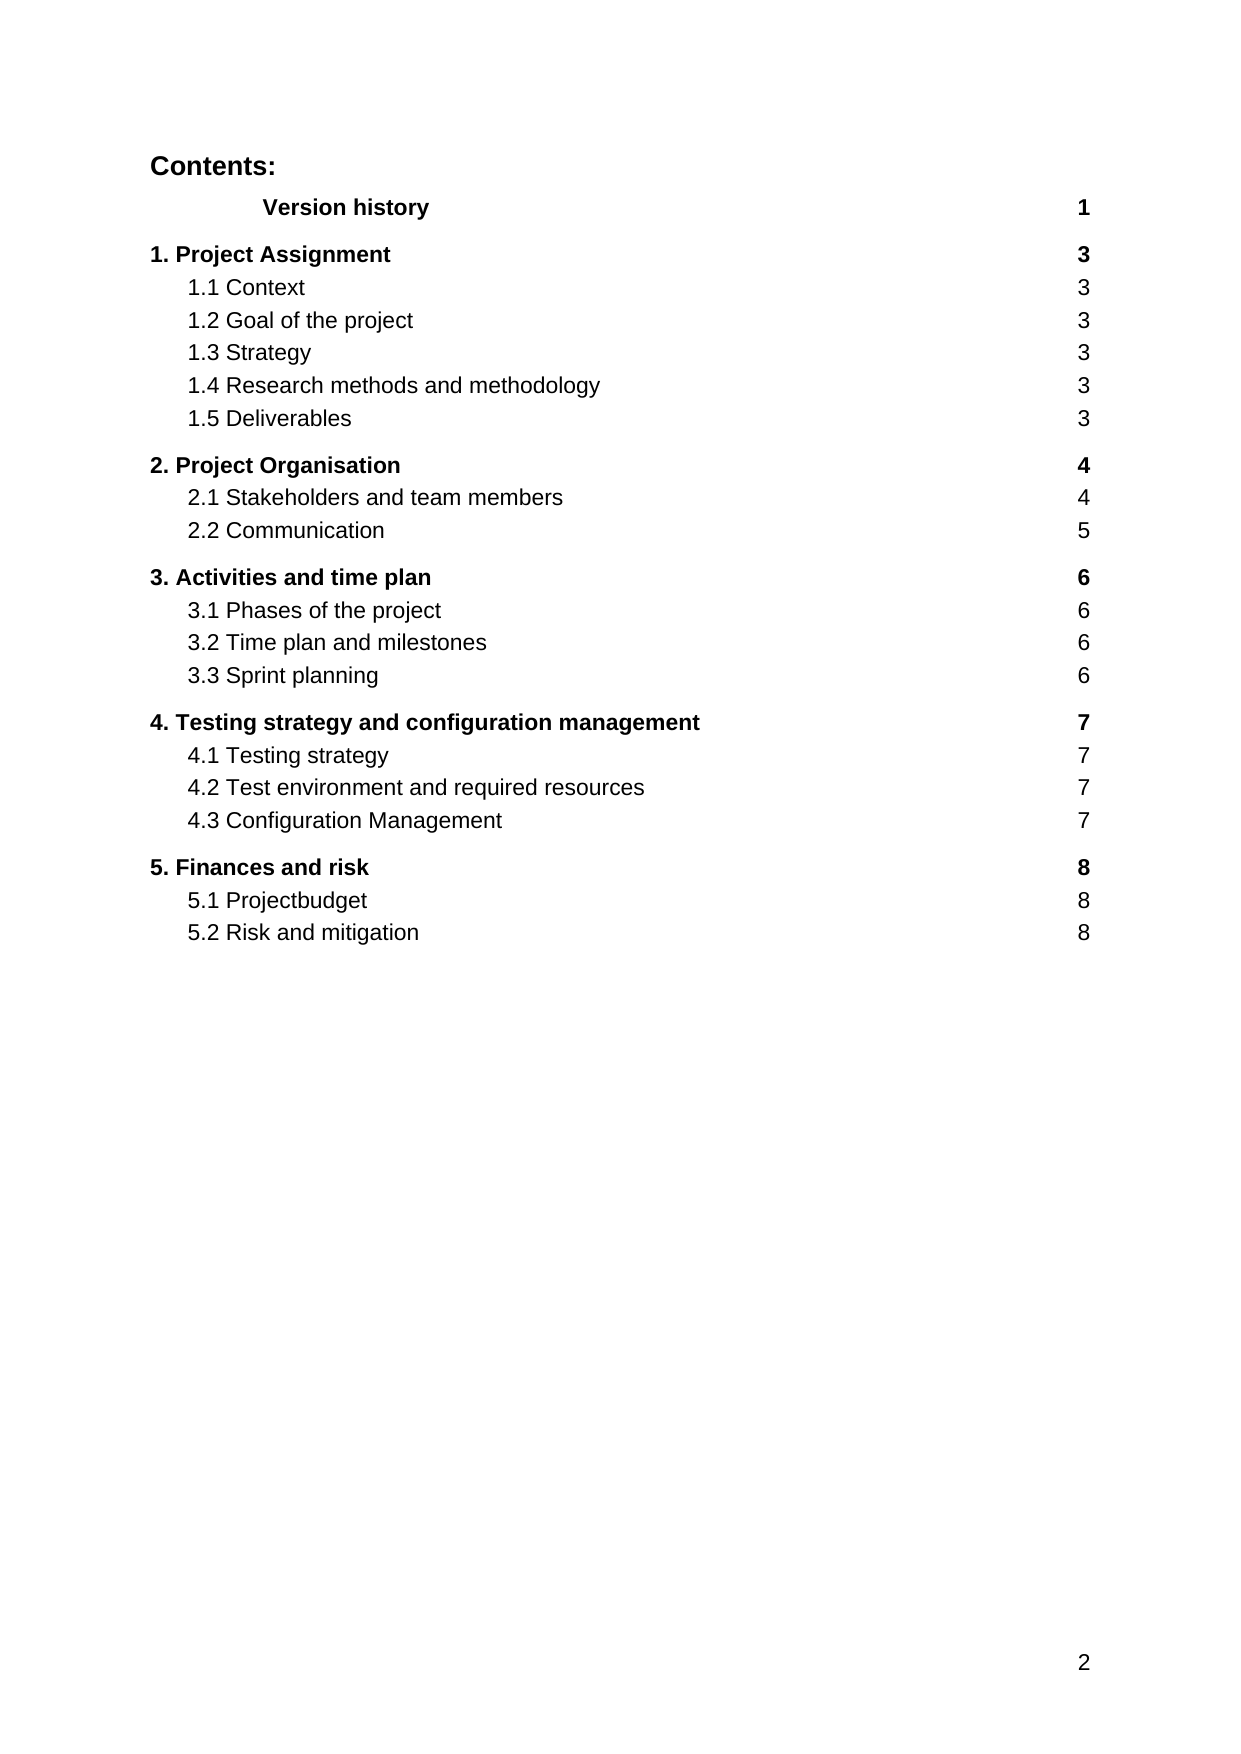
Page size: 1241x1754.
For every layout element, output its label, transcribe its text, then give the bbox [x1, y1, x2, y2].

text Contents: [150, 150, 1090, 181]
